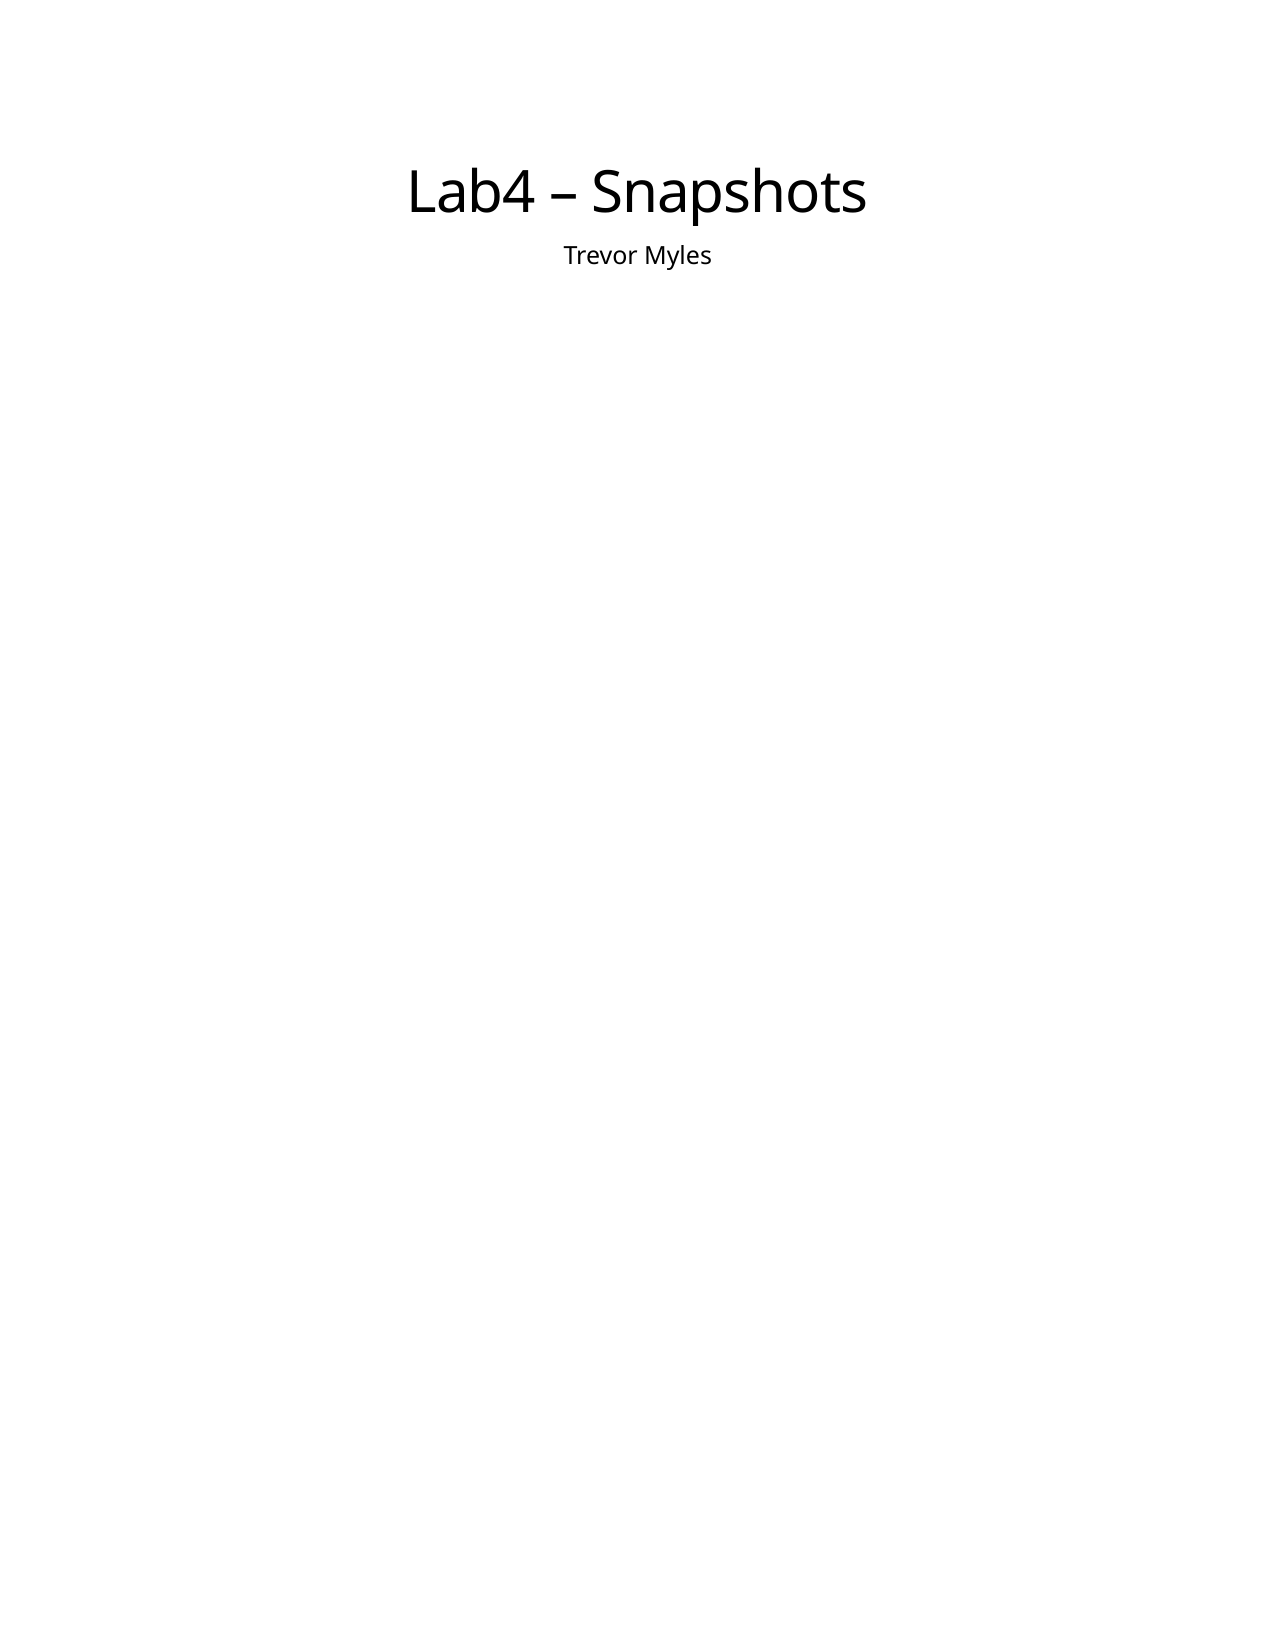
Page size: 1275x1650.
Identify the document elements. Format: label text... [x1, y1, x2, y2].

title Lab4 – Snapshots [150, 150, 1125, 229]
text Trevor Myles [150, 238, 1125, 272]
